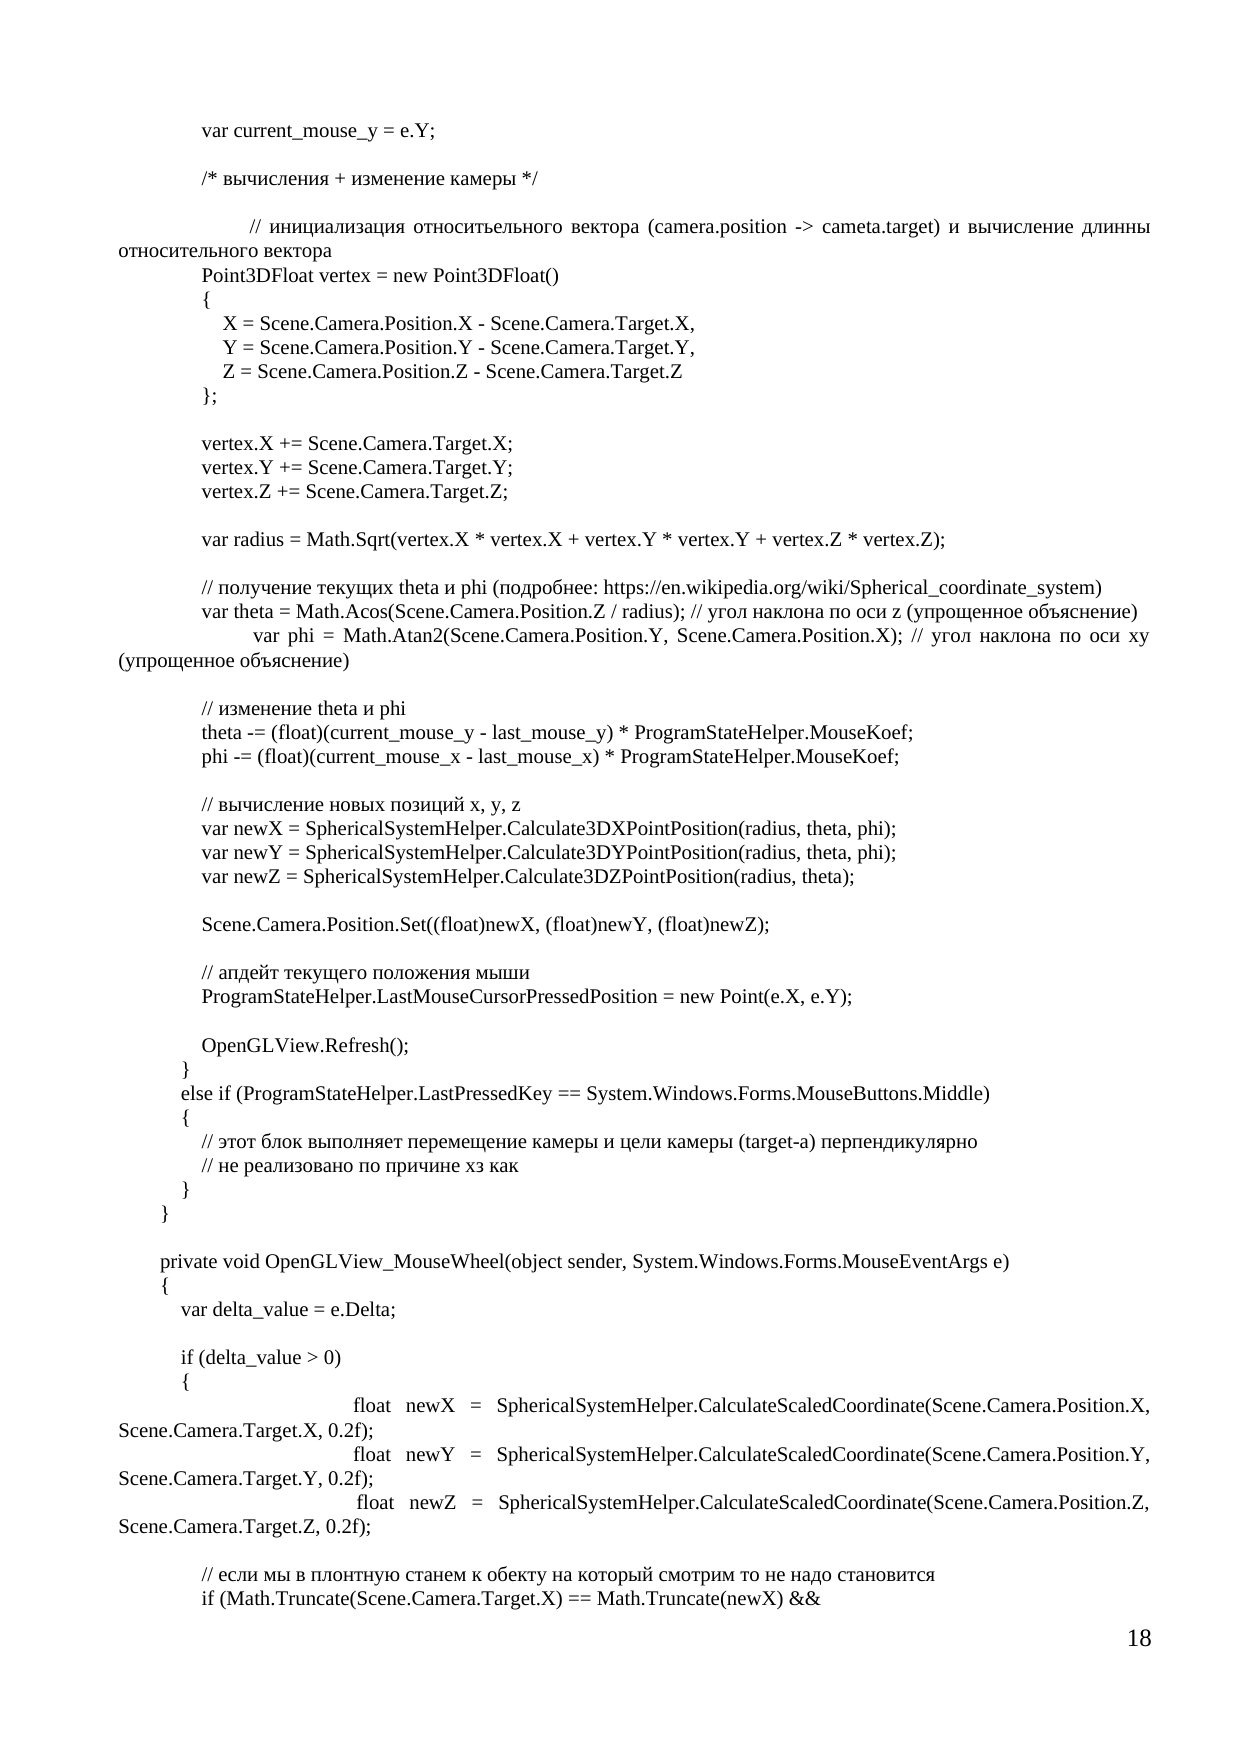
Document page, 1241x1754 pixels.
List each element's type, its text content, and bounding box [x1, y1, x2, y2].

text var radius = Math.Sqrt(vertex.X * vertex.X + vertex.Y * vertex.Y + vertex.Z * vertex.Z); [118, 527, 1152, 551]
text } [118, 1201, 1152, 1225]
text Scene.Camera.Position.Set((float)newX, (float)newY, (float)newZ); [118, 912, 1152, 936]
text } [118, 1057, 1152, 1081]
text } [118, 1177, 1152, 1201]
text var newX = SphericalSystemHelper.Calculate3DXPointPosition(radius, theta, phi); [118, 816, 1152, 840]
text var newY = SphericalSystemHelper.Calculate3DYPointPosition(radius, theta, phi); [118, 840, 1152, 864]
text // апдейт текущего положения мыши [118, 960, 1152, 984]
text // получение текущих theta и phi (подробнее: https://en.wikipedia.org/wiki/Spherical_coordinate_system) [118, 575, 1152, 599]
text // не реализовано по причине хз как [118, 1153, 1152, 1177]
text vertex.X += Scene.Camera.Target.X; [118, 431, 1152, 455]
text if (delta_value > 0) [118, 1345, 1152, 1369]
text Z = Scene.Camera.Position.Z - Scene.Camera.Target.Z [118, 359, 1152, 383]
text { [118, 1105, 1152, 1129]
text Y = Scene.Camera.Position.Y - Scene.Camera.Target.Y, [118, 335, 1152, 359]
text vertex.Y += Scene.Camera.Target.Y; [118, 455, 1152, 479]
text // если мы в плонтную станем к обекту на который смотрим то не надо становится [118, 1562, 1152, 1586]
text // этот блок выполняет перемещение камеры и цели камеры (target-а) перпендикулярно [118, 1129, 1152, 1153]
text // вычисление новых позиций x, y, z [118, 792, 1152, 816]
text if (Math.Truncate(Scene.Camera.Target.X) == Math.Truncate(newX) && [118, 1586, 1152, 1610]
text float newX = SphericalSystemHelper.CalculateScaledCoordinate(Scene.Camera.Position.X, Scene.Camera.Target.X, 0.2f); [118, 1393, 1152, 1442]
text var delta_value = e.Delta; [118, 1297, 1152, 1321]
text private void OpenGLView_MouseWheel(object sender, System.Windows.Forms.MouseEventArgs e) [118, 1249, 1152, 1273]
text float newZ = SphericalSystemHelper.CalculateScaledCoordinate(Scene.Camera.Position.Z, Scene.Camera.Target.Z, 0.2f); [118, 1490, 1152, 1538]
text { [118, 1369, 1152, 1393]
text { [118, 287, 1152, 311]
text var current_mouse_y = e.Y; [118, 118, 1152, 142]
text ProgramStateHelper.LastMouseCursorPressedPosition = new Point(e.X, e.Y); [118, 984, 1152, 1008]
text var theta = Math.Acos(Scene.Camera.Position.Z / radius); // угол наклона по оси z (упрощенное объяснение) [118, 599, 1152, 623]
text // изменение theta и phi [118, 696, 1152, 720]
text /* вычисления + изменение камеры */ [118, 166, 1152, 190]
text }; [118, 383, 1152, 407]
text phi -= (float)(current_mouse_x - last_mouse_x) * ProgramStateHelper.MouseKoef; [118, 744, 1152, 768]
text OpenGLView.Refresh(); [118, 1032, 1152, 1057]
text vertex.Z += Scene.Camera.Target.Z; [118, 479, 1152, 503]
text var newZ = SphericalSystemHelper.Calculate3DZPointPosition(radius, theta); [118, 864, 1152, 888]
text // инициализация относитьельного вектора (camera.position -> cameta.target) и вычисление длинны относительного вектора [118, 214, 1152, 262]
text else if (ProgramStateHelper.LastPressedKey == System.Windows.Forms.MouseButtons.Middle) [118, 1081, 1152, 1105]
text theta -= (float)(current_mouse_y - last_mouse_y) * ProgramStateHelper.MouseKoef; [118, 720, 1152, 744]
text float newY = SphericalSystemHelper.CalculateScaledCoordinate(Scene.Camera.Position.Y, Scene.Camera.Target.Y, 0.2f); [118, 1442, 1152, 1490]
text { [118, 1273, 1152, 1297]
text Point3DFloat vertex = new Point3DFloat() [118, 262, 1152, 287]
text var phi = Math.Atan2(Scene.Camera.Position.Y, Scene.Camera.Position.X); // угол наклона по оси xy (упрощенное объяснение) [118, 623, 1152, 672]
text X = Scene.Camera.Position.X - Scene.Camera.Target.X, [118, 311, 1152, 335]
